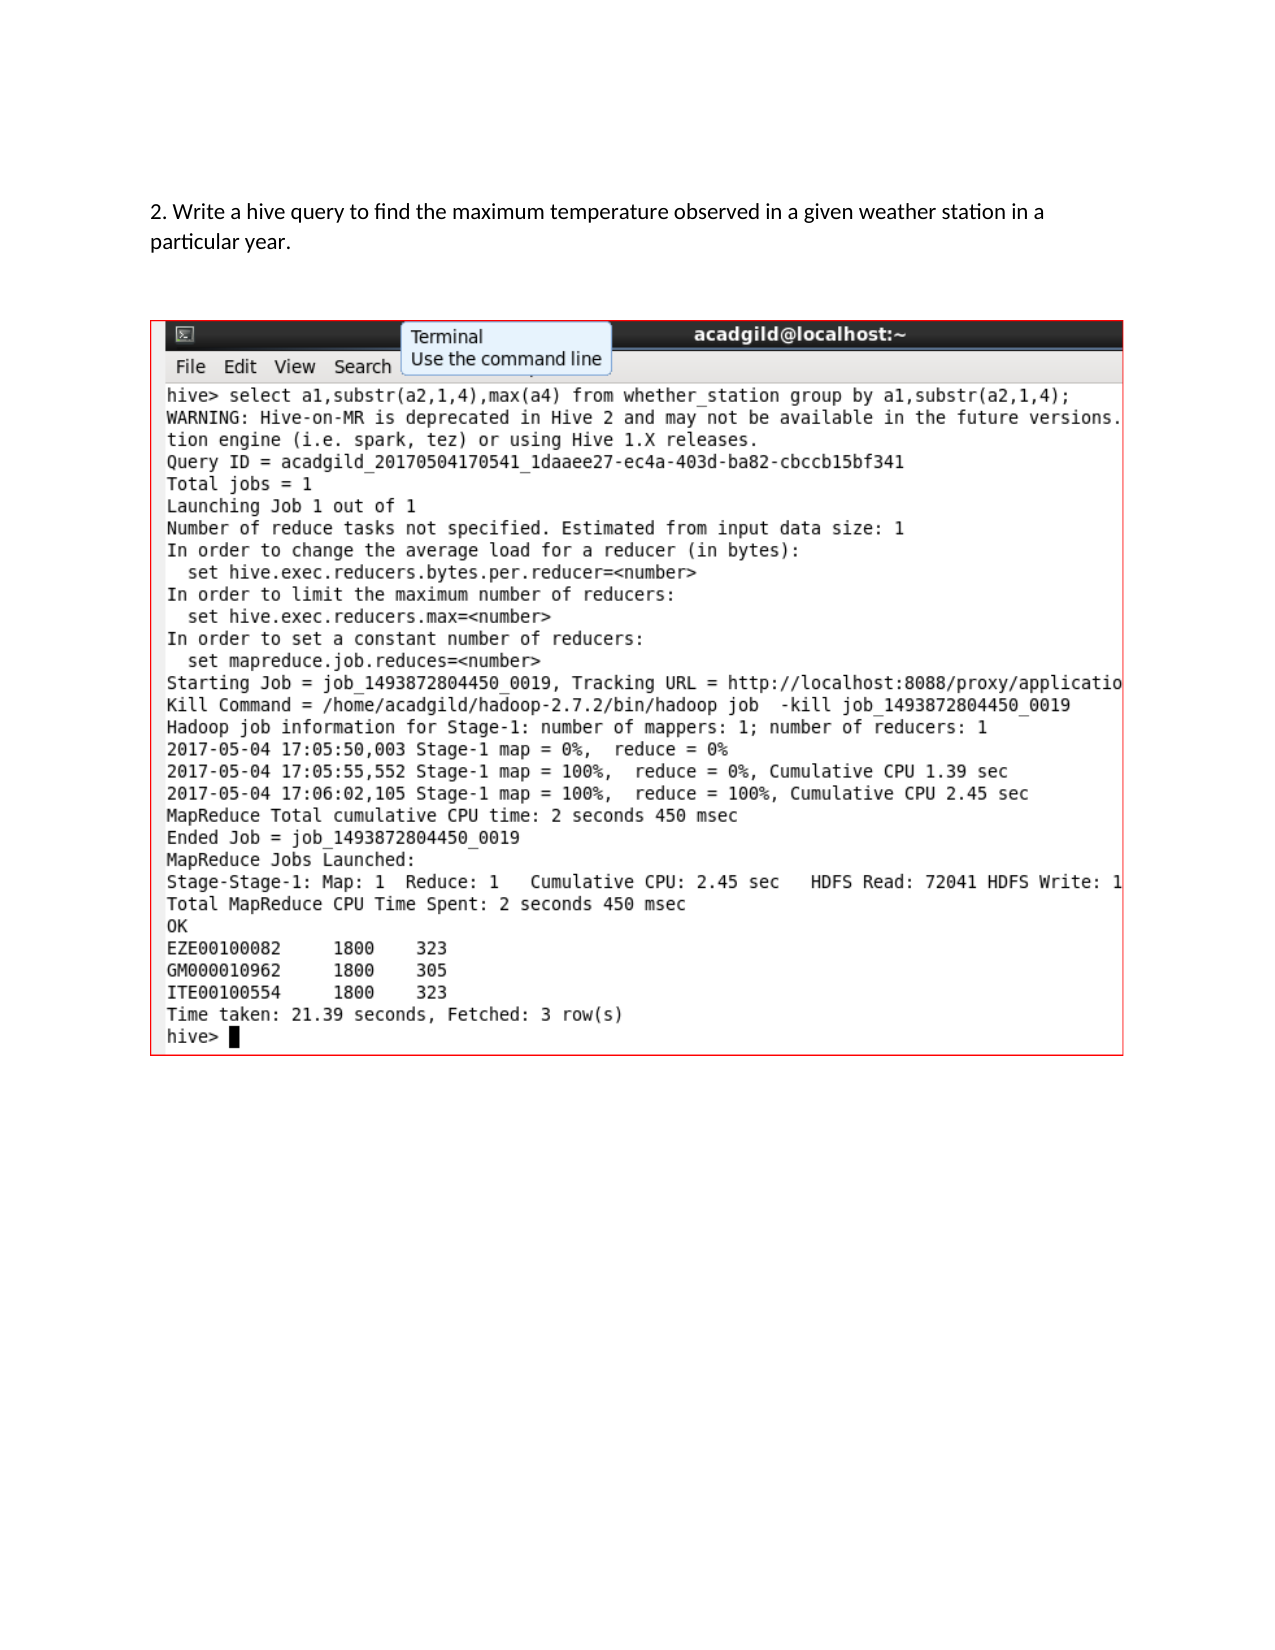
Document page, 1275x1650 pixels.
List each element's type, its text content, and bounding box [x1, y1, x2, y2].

text 2. Write a hive query to find the maximum temperature observed in a given weather station in a particular year. [150, 197, 1125, 255]
picture [150, 320, 1124, 1056]
